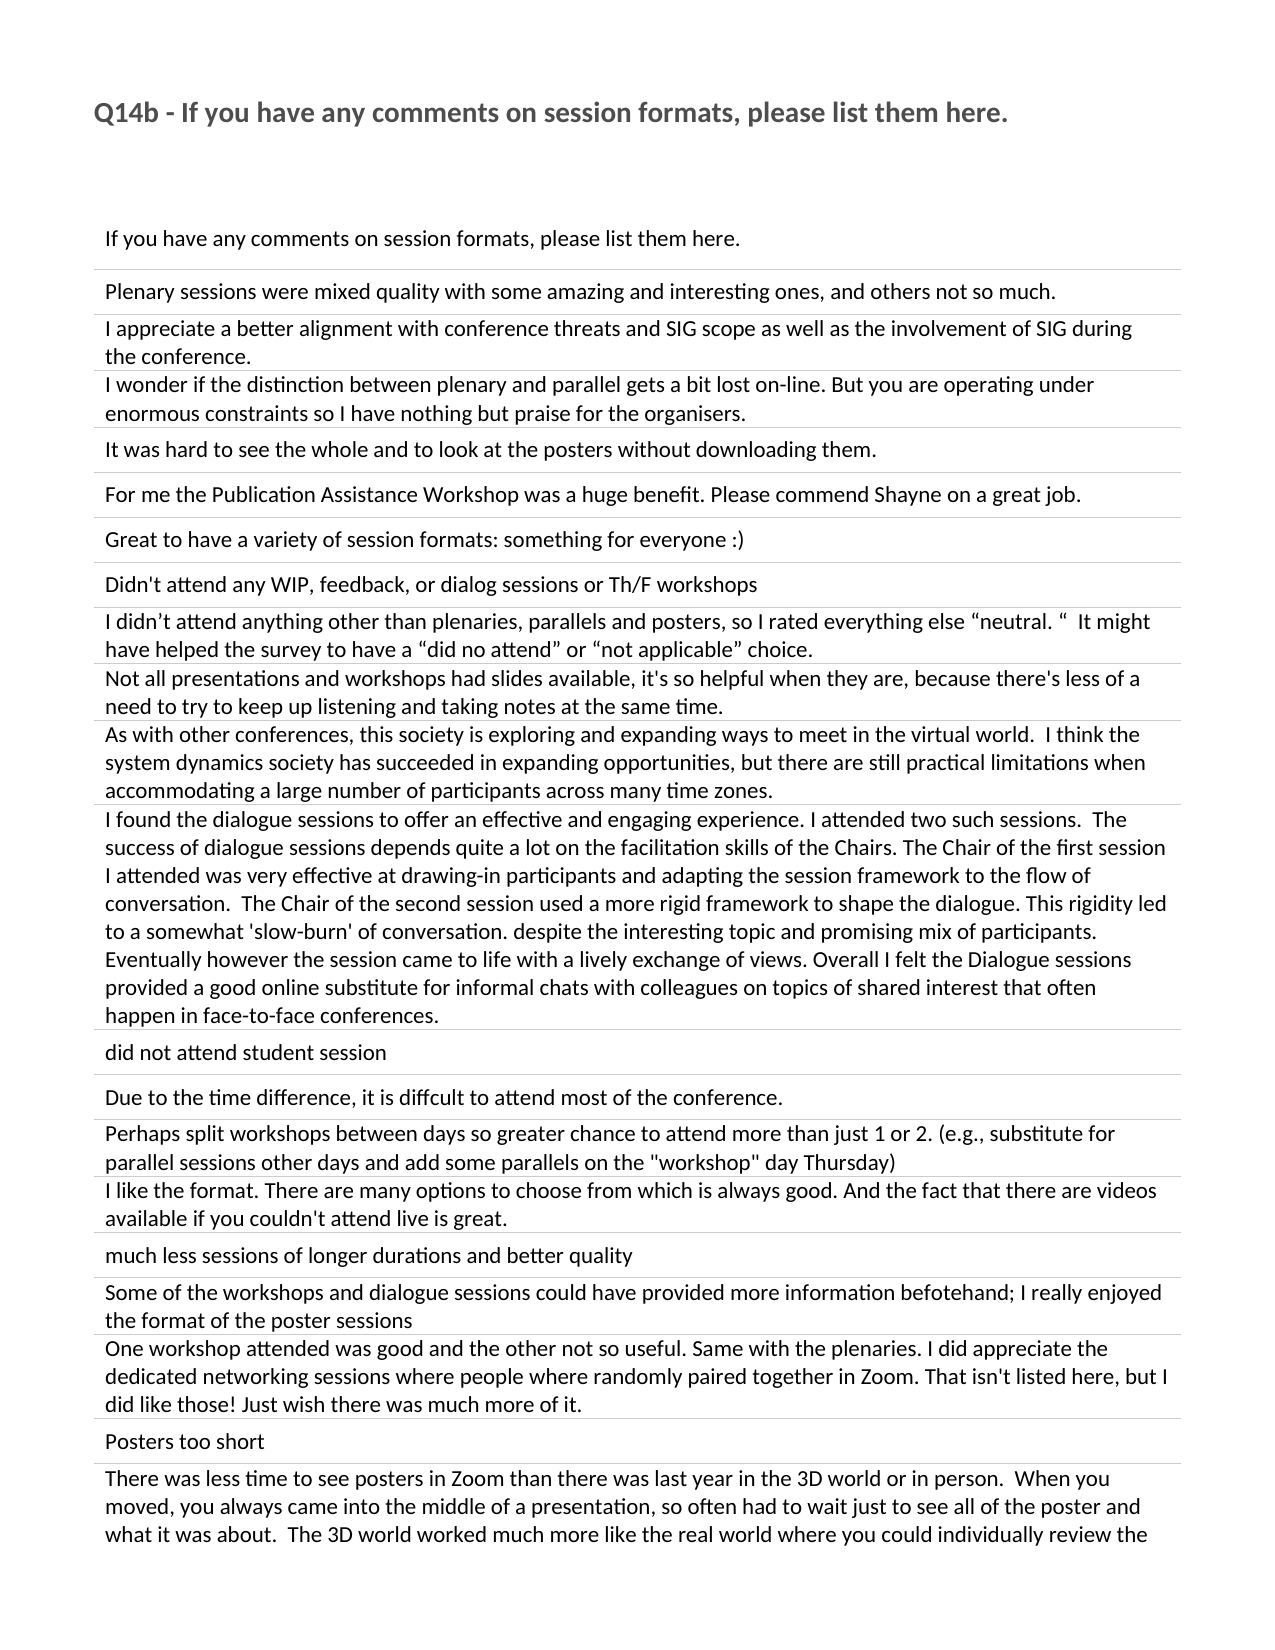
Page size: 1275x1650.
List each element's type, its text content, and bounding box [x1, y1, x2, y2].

table_cell Not all presentations and workshops had slides available, it's so helpful when they are, because there's less of a need to try to keep up listening and taking notes at the same time. [94, 664, 1181, 720]
table_cell I found the dialogue sessions to offer an effective and engaging experience. I attended two such sessions. The success of dialogue sessions depends quite a lot on the facilitation skills of the Chairs. The Chair of the first session I attended was very effective at drawing-in participants and adapting the session framework to the flow of conversation. The Chair of the second session used a more rigid framework to shape the dialogue. This rigidity led to a somewhat 'slow-burn' of conversation. despite the interesting topic and promising mix of participants. Eventually however the session came to life with a lively exchange of views. Overall I felt the Dialogue sessions provided a good online substitute for informal chats with colleagues on topics of shared interest that often happen in face-to-face conferences. [94, 805, 1181, 1029]
table_cell Posters too short [94, 1419, 1181, 1463]
table_cell Perhaps split workshops between days so greater chance to attend more than just 1 or 2. (e.g., substitute for parallel sessions other days and add some parallels on the "workshop" day Thursday) [94, 1120, 1181, 1176]
table_cell Great to have a variety of session formats: something for everyone :) [94, 518, 1181, 562]
table_cell It was hard to see the whole and to look at the posters without downloading them. [94, 428, 1181, 472]
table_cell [94, 1464, 1181, 1548]
table_cell I like the format. There are many options to choose from which is always good. And the fact that there are videos available if you couldn't attend live is great. [94, 1177, 1181, 1232]
table_cell I didn’t attend anything other than plenaries, parallels and posters, so I rated everything else “neutral. “ It might have helped the survey to have a “did no attend” or “not applicable” choice. [94, 608, 1181, 663]
table_cell did not attend student session [94, 1030, 1181, 1074]
table_header If you have any comments on session formats, please list them here. [94, 209, 1181, 268]
table_cell Plenary sessions were mixed quality with some amazing and interesting ones, and others not so much. [94, 270, 1181, 313]
table_cell Didn't attend any WIP, feedback, or dialog sessions or Th/F workshops [94, 563, 1181, 607]
table_cell One workshop attended was good and the other not so useful. Same with the plenaries. I did appreciate the dedicated networking sessions where people where randomly paired together in Zoom. That isn't listed here, but I did like those! Just wish there was much more of it. [94, 1335, 1181, 1418]
table_cell As with other conferences, this society is exploring and expanding ways to meet in the virtual world. I think the system dynamics society has succeeded in expanding opportunities, but there are still practical limitations when accommodating a large number of participants across many time zones. [94, 721, 1181, 804]
table_cell Some of the workshops and dialogue sessions could have provided more information befotehand; I really enjoyed the format of the poster sessions [94, 1278, 1181, 1334]
table_cell Due to the time difference, it is diffcult to attend most of the conference. [94, 1075, 1181, 1119]
table_cell I appreciate a better alignment with conference threats and SIG scope as well as the involvement of SIG during the conference. [94, 315, 1181, 370]
text Q14b - If you have any comments on session formats, please list them here. [94, 94, 1181, 129]
table_cell I wonder if the distinction between plenary and parallel gets a bit lost on-line. But you are operating under enormous constraints so I have nothing but praise for the organisers. [94, 371, 1181, 427]
table_cell much less sessions of longer durations and better quality [94, 1233, 1181, 1277]
table_cell For me the Publication Assistance Workshop was a huge benefit. Please commend Shayne on a great job. [94, 473, 1181, 517]
